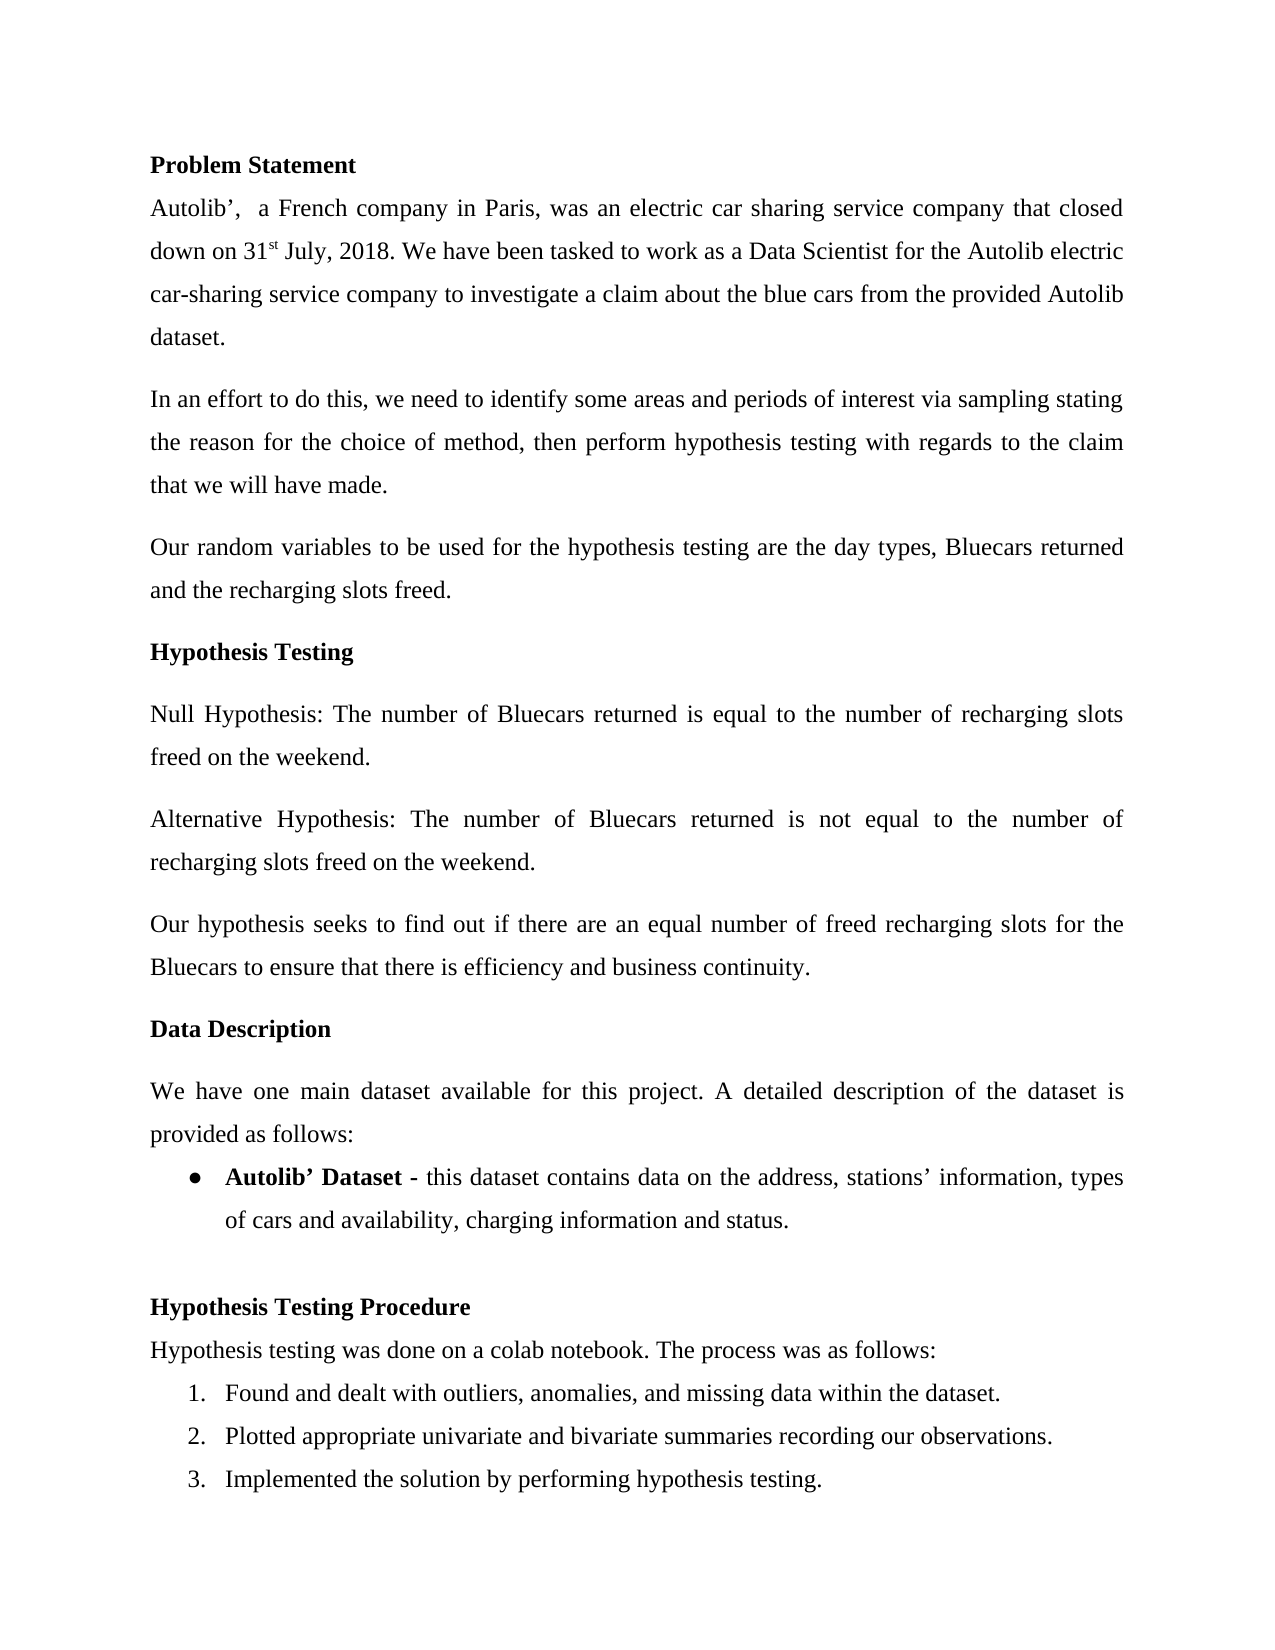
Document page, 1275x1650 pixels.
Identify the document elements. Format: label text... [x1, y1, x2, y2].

text In an effort to do this, we need to identify some areas and periods of interest via sampling stating the reason for the choice of method, then perform hypothesis testing with regards to the claim that we will have made. [87, 384, 1125, 499]
text Our hypothesis seeks to find out if there are an equal number of freed recharging slots for the Bluecars to ensure that there is efficiency and business continuity. [87, 909, 1125, 981]
text Our random variables to be used for the hypothesis testing are the day types, Bluecars returned and the recharging slots freed. [87, 532, 1125, 604]
text Hypothesis Testing [87, 637, 1125, 666]
text We have one main dataset available for this project. A detailed description of the dataset is provided as follows: [150, 1076, 1125, 1148]
text Hypothesis Testing Procedure [150, 1292, 1125, 1321]
list Implemented the solution by performing hypothesis testing. [187, 1464, 1125, 1493]
list Autolib’ Dataset - this dataset contains data on the address, stations’ information, types of cars and availability, charging information and status. [187, 1162, 1125, 1234]
text Problem Statement [150, 150, 1125, 179]
text Hypothesis testing was done on a colab notebook. The process was as follows: [150, 1335, 1125, 1364]
text Alternative Hypothesis: The number of Bluecars returned is not equal to the number of recharging slots freed on the weekend. [87, 804, 1125, 876]
text Autolib’, a French company in Paris, was an electric car sharing service company that closed down on 31st July, 2018. We have been tasked to work as a Data Scientist for the Autolib electric car-sharing service company to investigate a claim about the blue cars from the provided Autolib dataset. [150, 193, 1125, 351]
list Found and dealt with outliers, anomalies, and missing data within the dataset. [187, 1378, 1125, 1407]
text Data Description [87, 1014, 1125, 1043]
text Null Hypothesis: The number of Bluecars returned is equal to the number of recharging slots freed on the weekend. [87, 699, 1125, 771]
list Plotted appropriate univariate and bivariate summaries recording our observations. [187, 1421, 1125, 1450]
